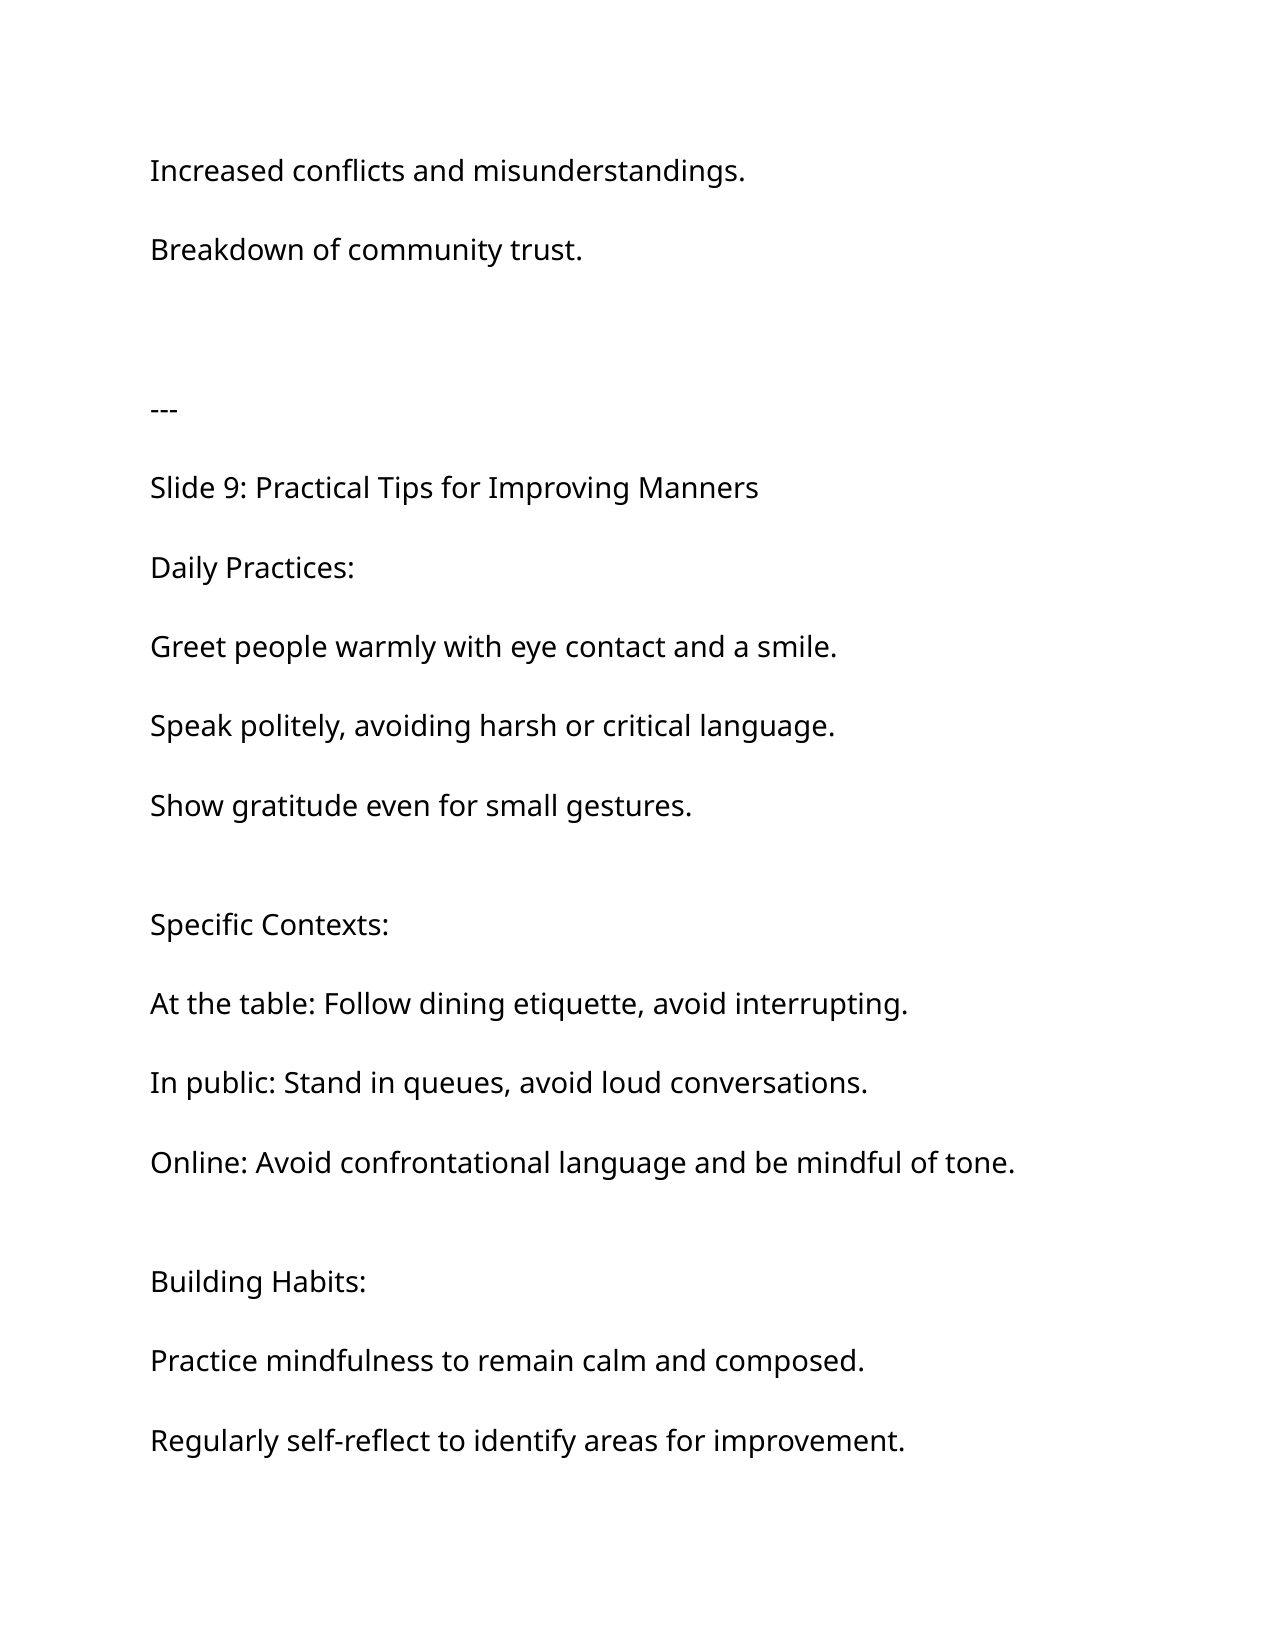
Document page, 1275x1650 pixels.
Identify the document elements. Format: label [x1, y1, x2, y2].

text [150, 150, 1125, 1499]
